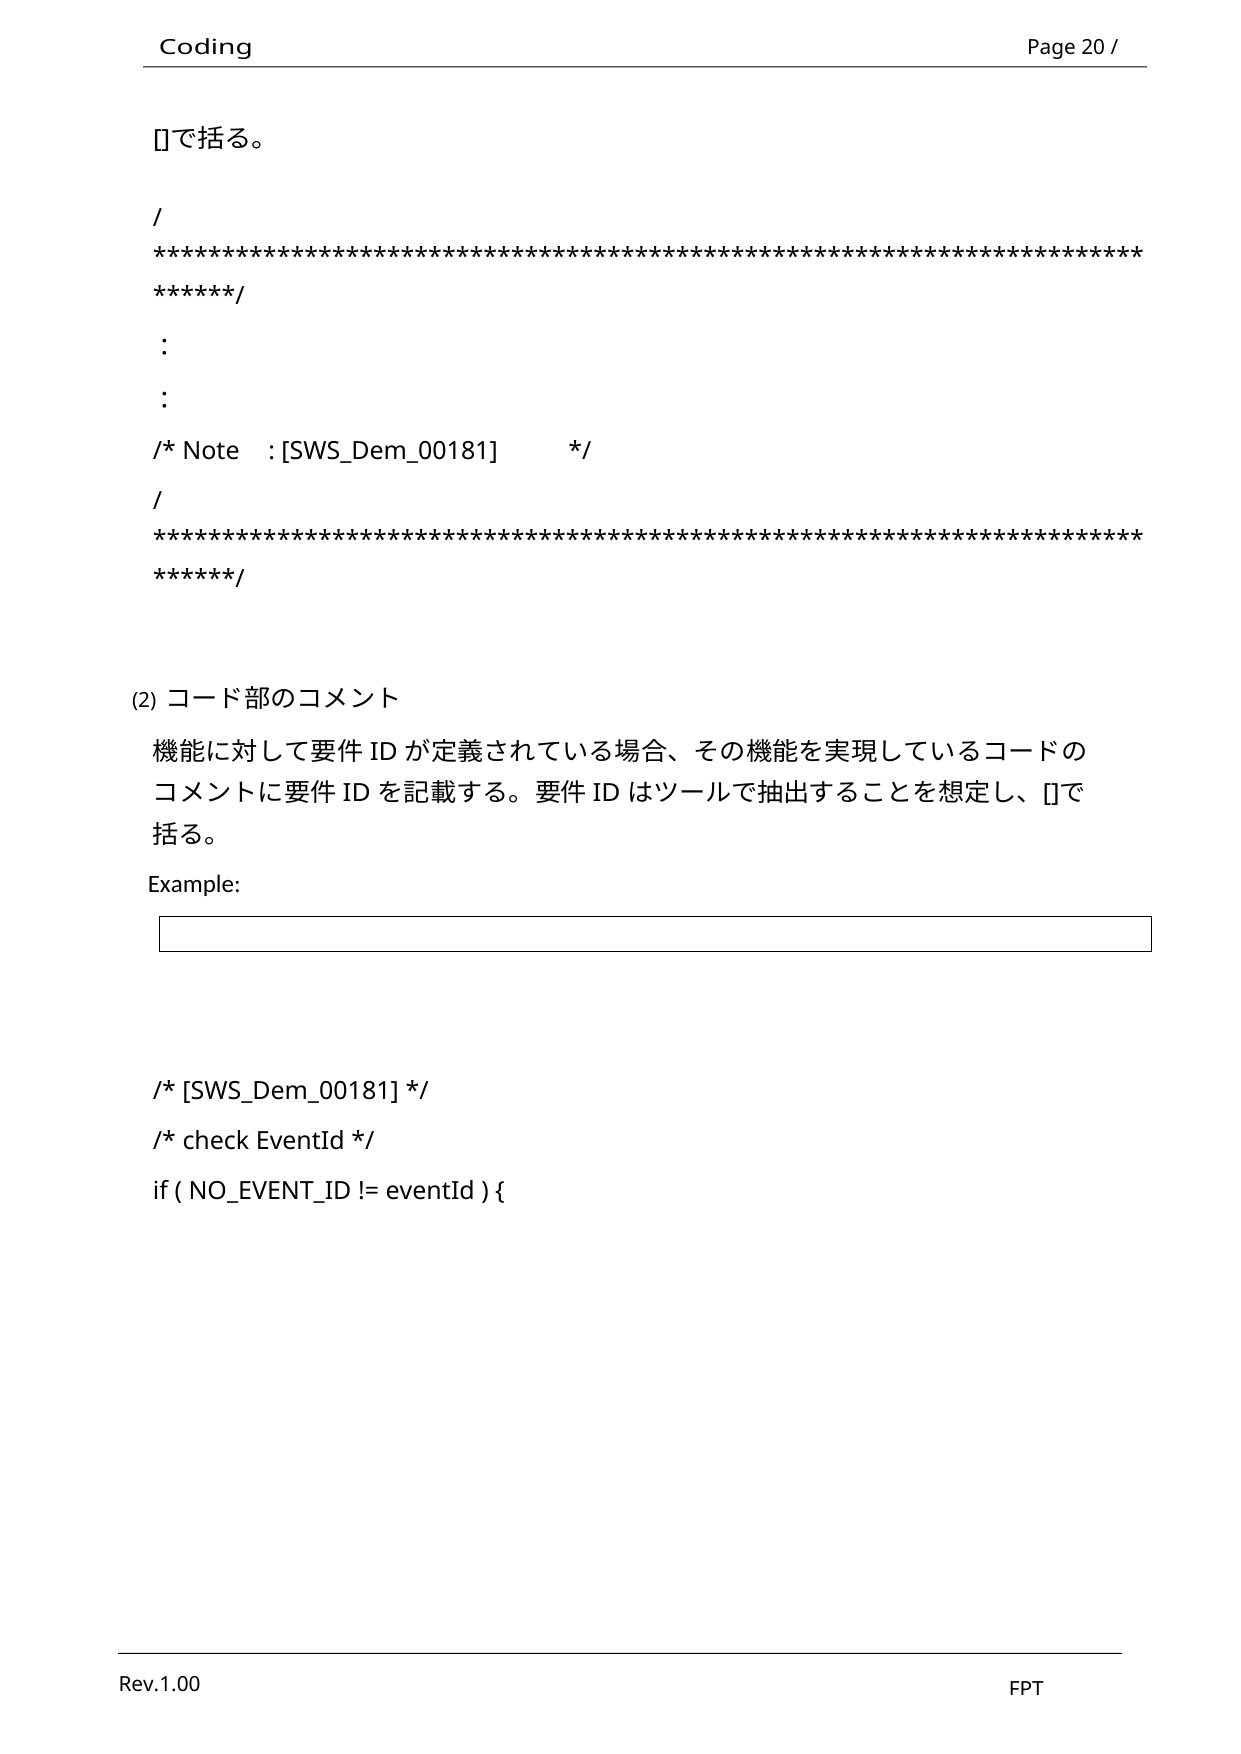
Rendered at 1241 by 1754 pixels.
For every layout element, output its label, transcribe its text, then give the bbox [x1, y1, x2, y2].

text /* Note : [SWS_Dem_00181] */ [153, 433, 1152, 467]
text if ( NO_EVENT_ID != eventId ) { [153, 1172, 1152, 1207]
text /******************************************************************************/ [153, 482, 1152, 595]
text /******************************************************************************/ [153, 199, 1152, 312]
text Example: [148, 869, 1152, 899]
text 関数そのものに要件 ID を定義しているものがある場合、関数コメントブロックの「Note」の項に要件 ID を記載する。要件 ID はツールで抽出することを想定し、[]で括る。 [153, 118, 1122, 154]
text ： [153, 380, 1152, 416]
text 機能に対して要件 ID が定義されている場合、その機能を実現しているコードのコメントに要件 ID を記載する。要件 ID はツールで抽出することを想定し、[]で括る。 [153, 731, 1087, 851]
text /* [SWS_Dem_00181] */ [153, 1073, 1152, 1107]
text /* check EventId */ [153, 1123, 1152, 1157]
table_header [160, 917, 1151, 951]
list コード部のコメント [132, 679, 1152, 715]
text ： [153, 328, 1152, 364]
